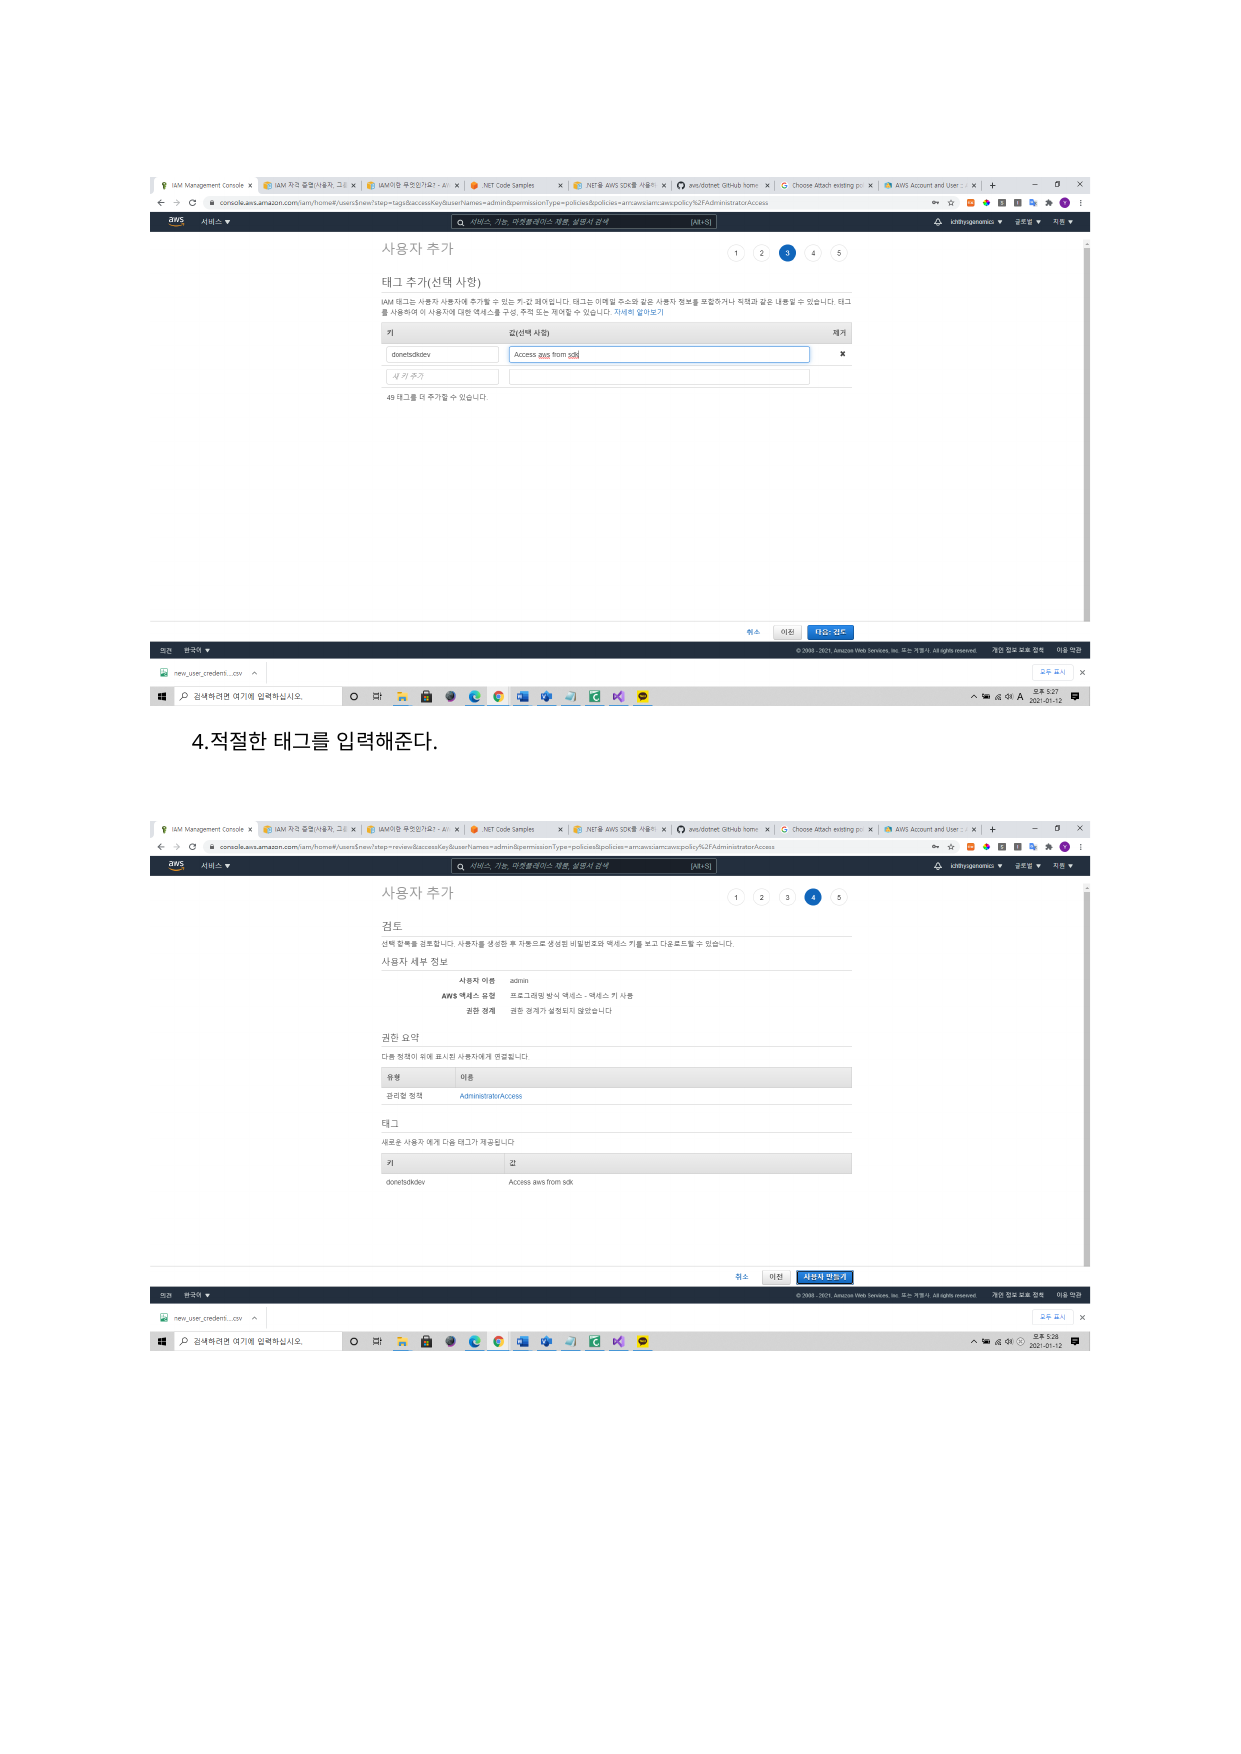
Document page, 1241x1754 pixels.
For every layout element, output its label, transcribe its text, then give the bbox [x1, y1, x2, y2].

picture [150, 821, 1091, 1351]
list 적절한 태그를 입력해준다. [192, 725, 1090, 755]
picture [150, 177, 1091, 706]
